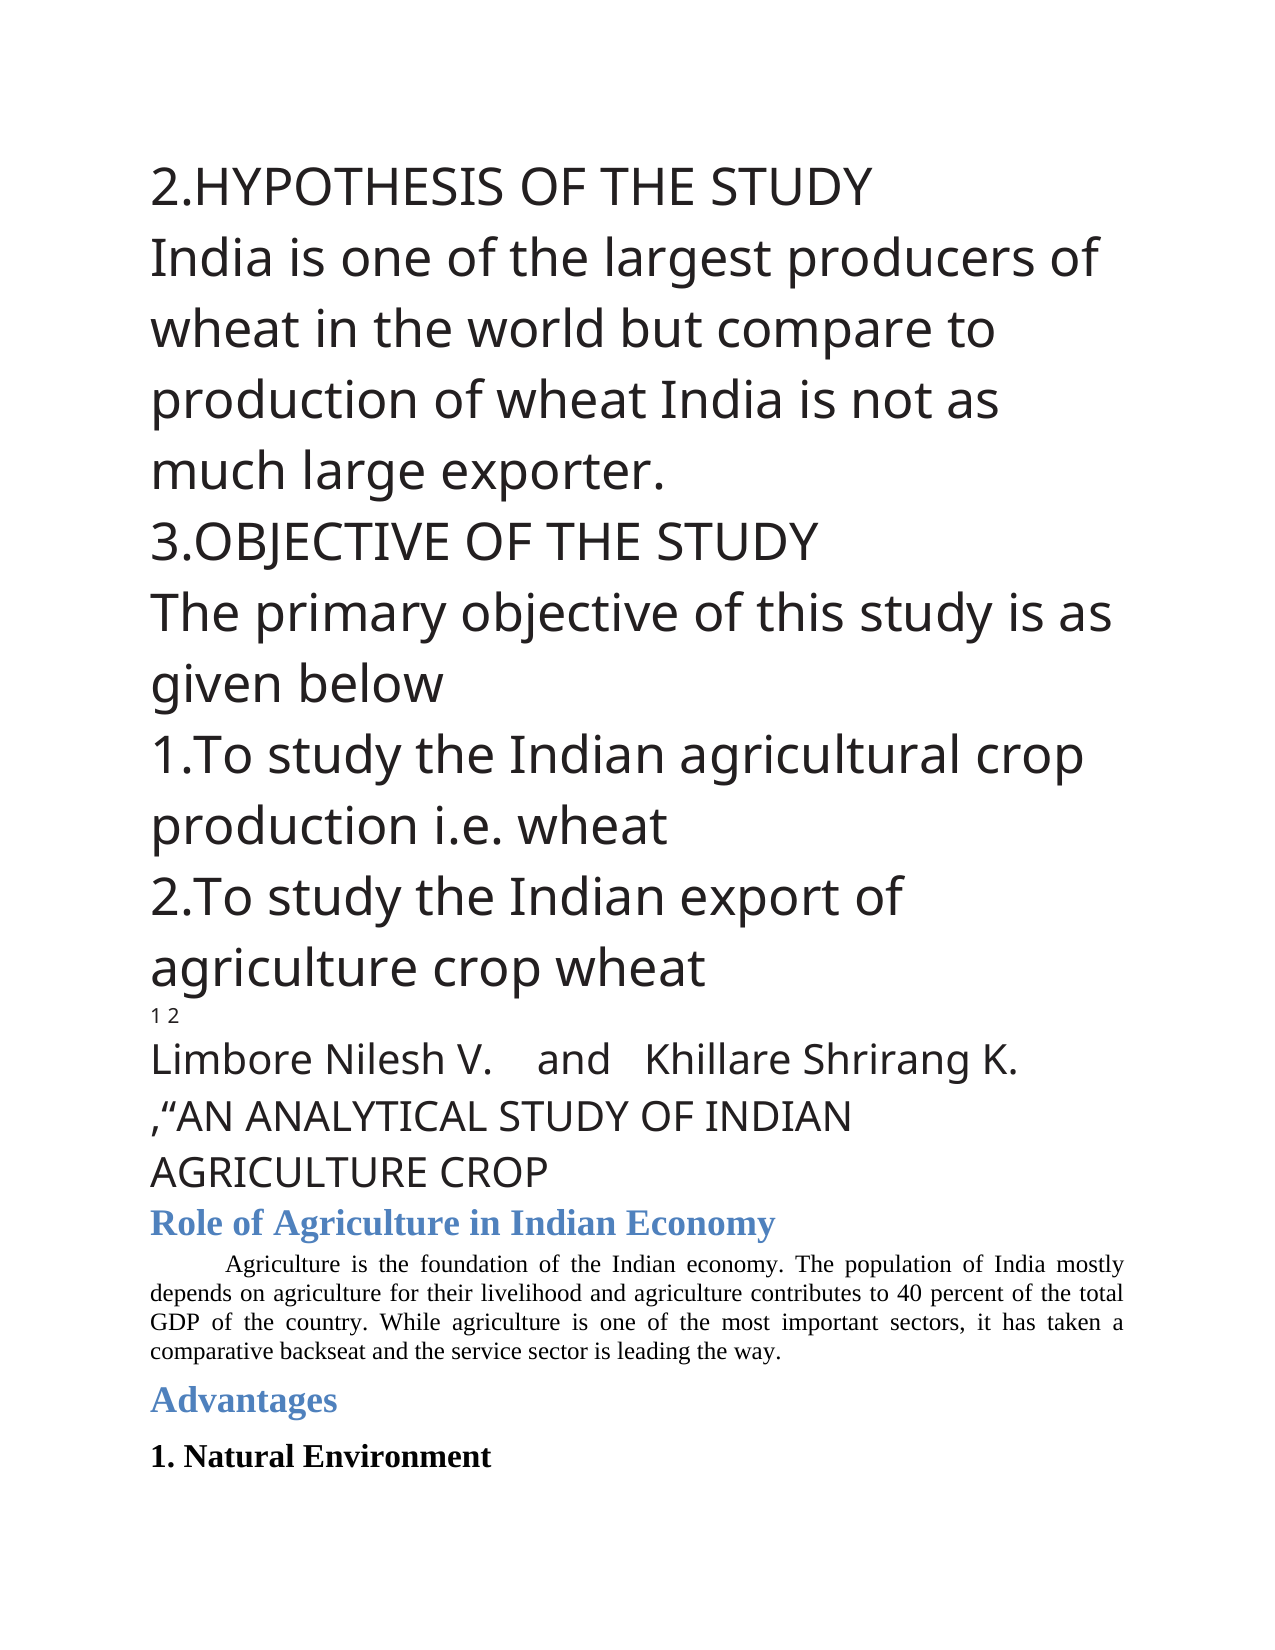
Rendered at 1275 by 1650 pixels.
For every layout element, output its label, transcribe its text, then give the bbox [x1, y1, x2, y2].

subtitle Role of Agriculture in Indian Economy [150, 1200, 1125, 1243]
text 2.HYPOTHESIS OF THE STUDY [150, 150, 1125, 221]
text 1. Natural Environment [150, 1436, 1125, 1475]
text Advantages [150, 1378, 1125, 1421]
text 2.To study the Indian export of agriculture crop wheat [150, 859, 1125, 1001]
text India is one of the largest producers of wheat in the world but compare to production of wheat India is not as [150, 221, 1125, 434]
text 1.To study the Indian agricultural crop production i.e. wheat [150, 717, 1125, 859]
text 1 2 [150, 1001, 1125, 1030]
text 3.OBJECTIVE OF THE STUDY [150, 505, 1125, 576]
text Agriculture is the foundation of the Indian economy. The population of India mostly depends on agriculture for their livelihood and agriculture contributes to 40 percent of the total GDP of the country. While agriculture is one of the most important sectors, it has taken a comparative backseat and the service sector is leading the way. [150, 1249, 1125, 1364]
text Limbore Nilesh V. and Khillare Shrirang K. ,“AN ANALYTICAL STUDY OF INDIAN AGRICULTURE CROP [150, 1030, 1125, 1200]
text The primary objective of this study is as given below [150, 576, 1125, 717]
text much large exporter. [150, 434, 1125, 505]
